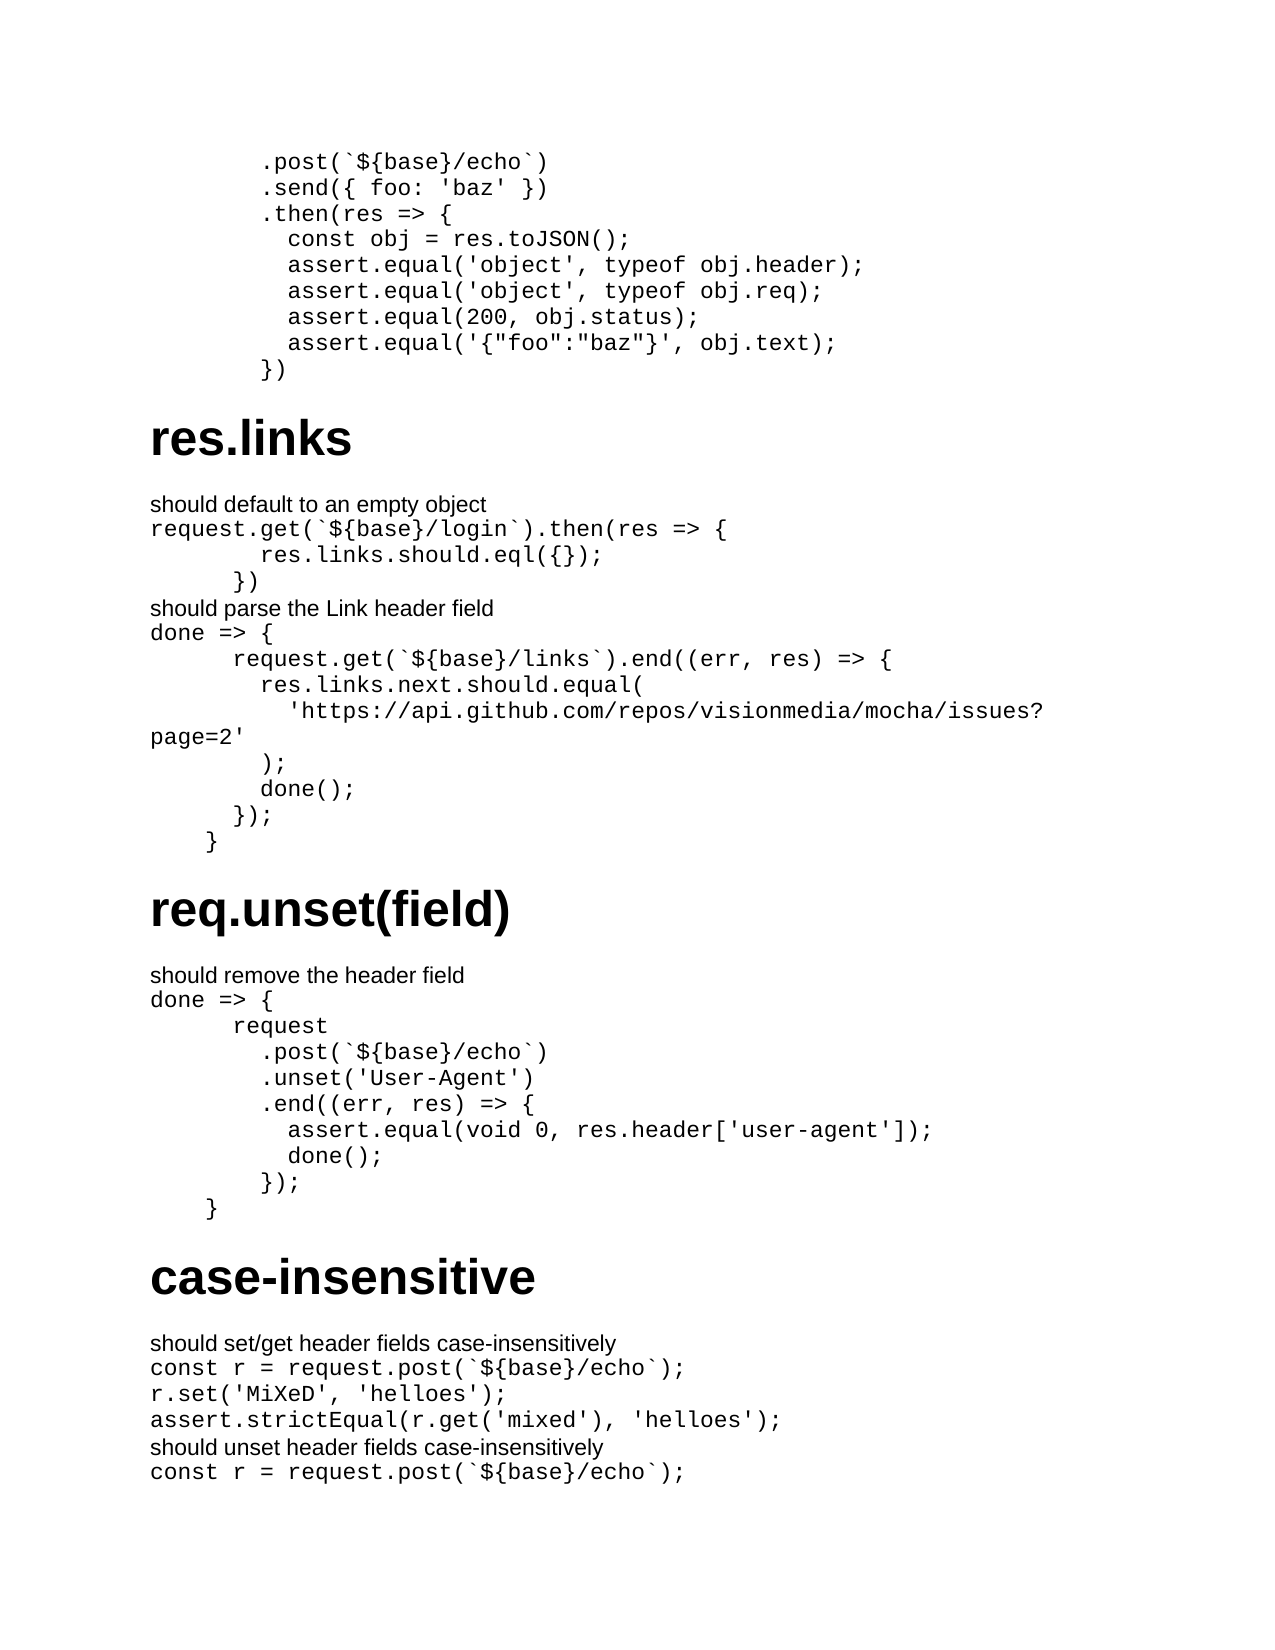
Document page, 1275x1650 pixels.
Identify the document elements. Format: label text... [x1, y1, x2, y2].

text request.get(`${base}/login`).then(res => { res.links.should.eql({}); }) [150, 517, 1125, 595]
text done => { request .post(`${base}/echo`) .unset('User-Agent') .end((err, res) => { assert.equal(void 0, res.header['user-agent']); done(); }); } [150, 989, 1125, 1222]
text should remove the header field [150, 962, 1125, 989]
text should set/get header fields case-insensitively [150, 1330, 1125, 1356]
text done => { request.get(`${base}/links`).end((err, res) => { res.links.next.should.equal( 'https://api.github.com/repos/visionmedia/mocha/issues?page=2' ); done(); }); } [150, 621, 1125, 855]
text should default to an empty object [150, 491, 1125, 517]
text should unset header fields case-insensitively [150, 1434, 1125, 1460]
text const r = request.post(`${base}/echo`); r.set('MiXeD', 'helloes'); assert.strictEqual(r.get('mixed'), 'helloes'); [150, 1356, 1125, 1434]
subtitle case-insensitive [150, 1247, 1125, 1305]
text should parse the Link header field [150, 595, 1125, 621]
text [150, 150, 1125, 383]
subtitle res.links [150, 408, 1125, 466]
subtitle req.unset(field) [150, 880, 1125, 937]
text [150, 1460, 1125, 1486]
